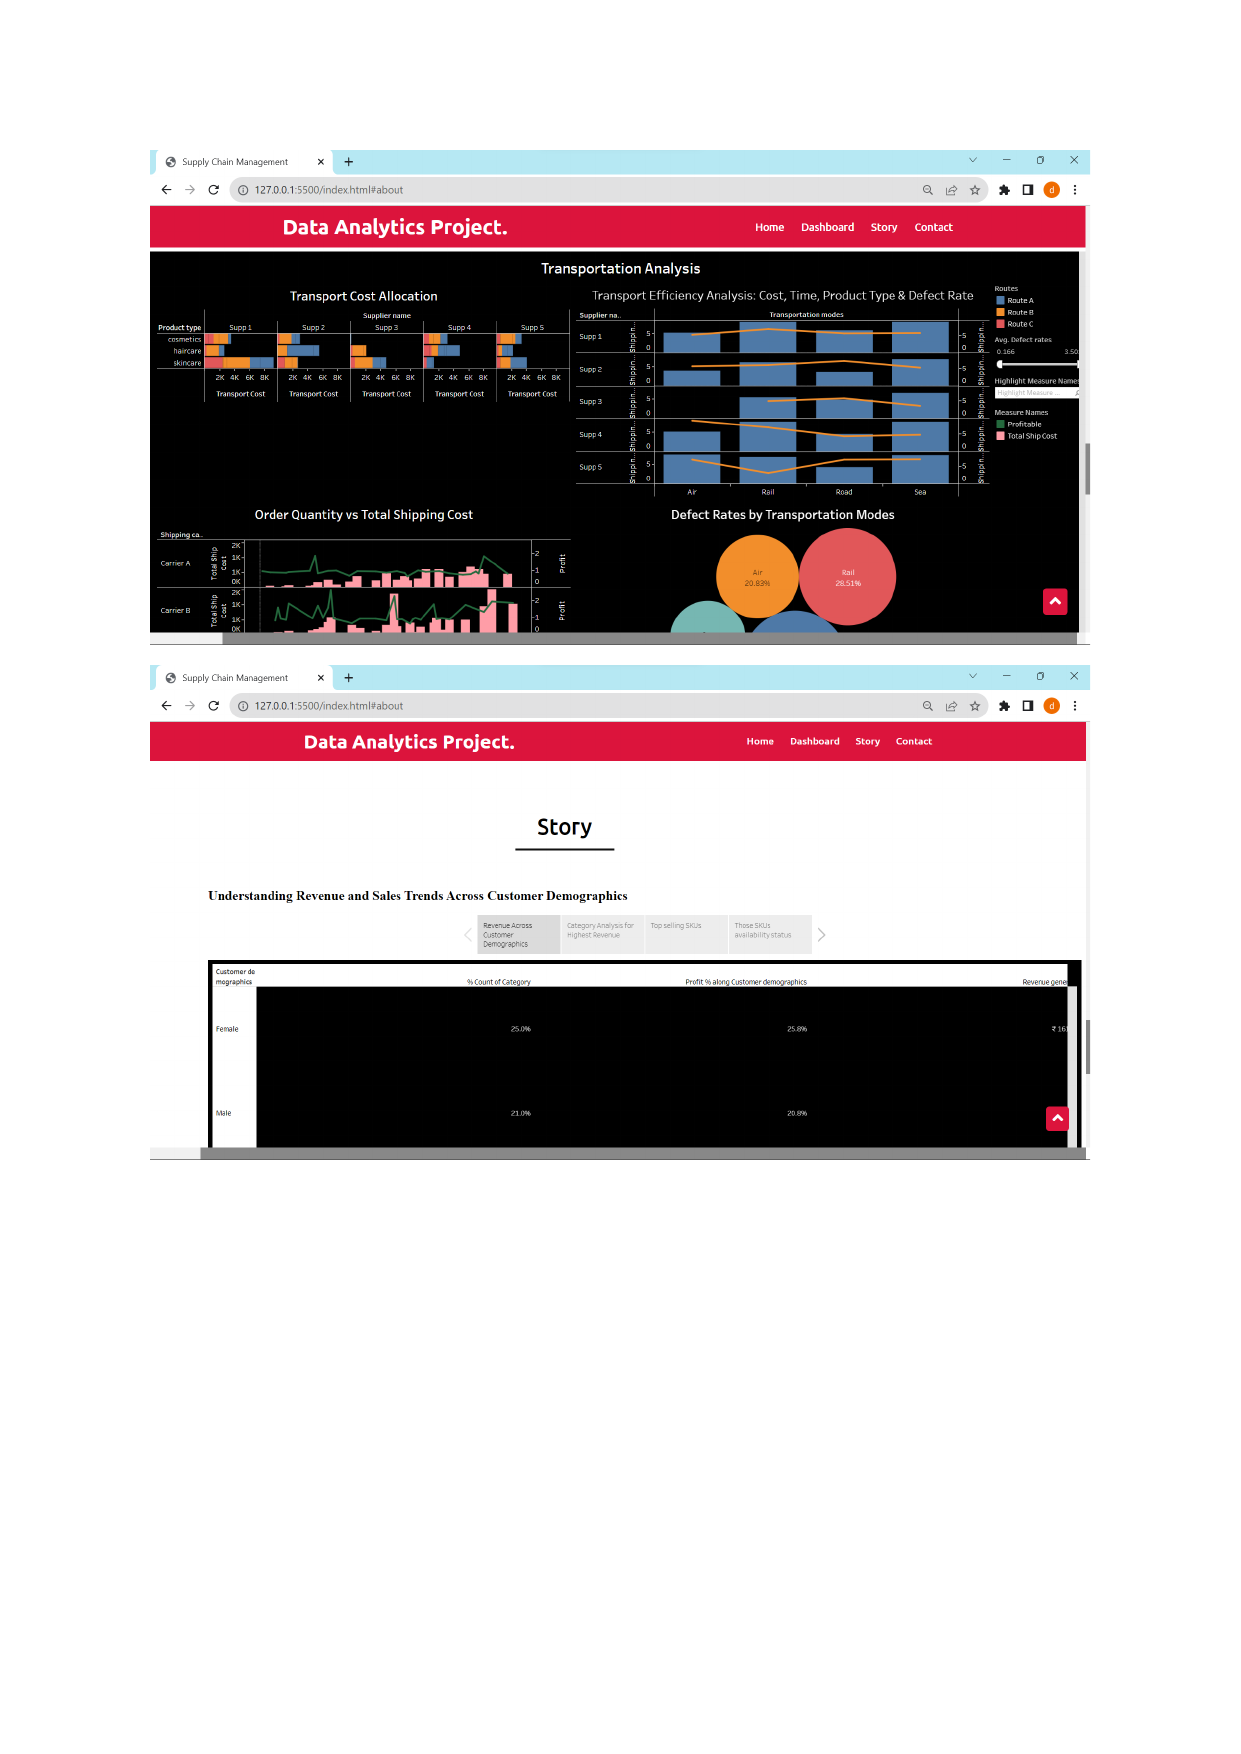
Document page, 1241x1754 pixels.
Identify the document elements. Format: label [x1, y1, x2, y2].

picture [150, 150, 1091, 645]
picture [150, 665, 1091, 1160]
